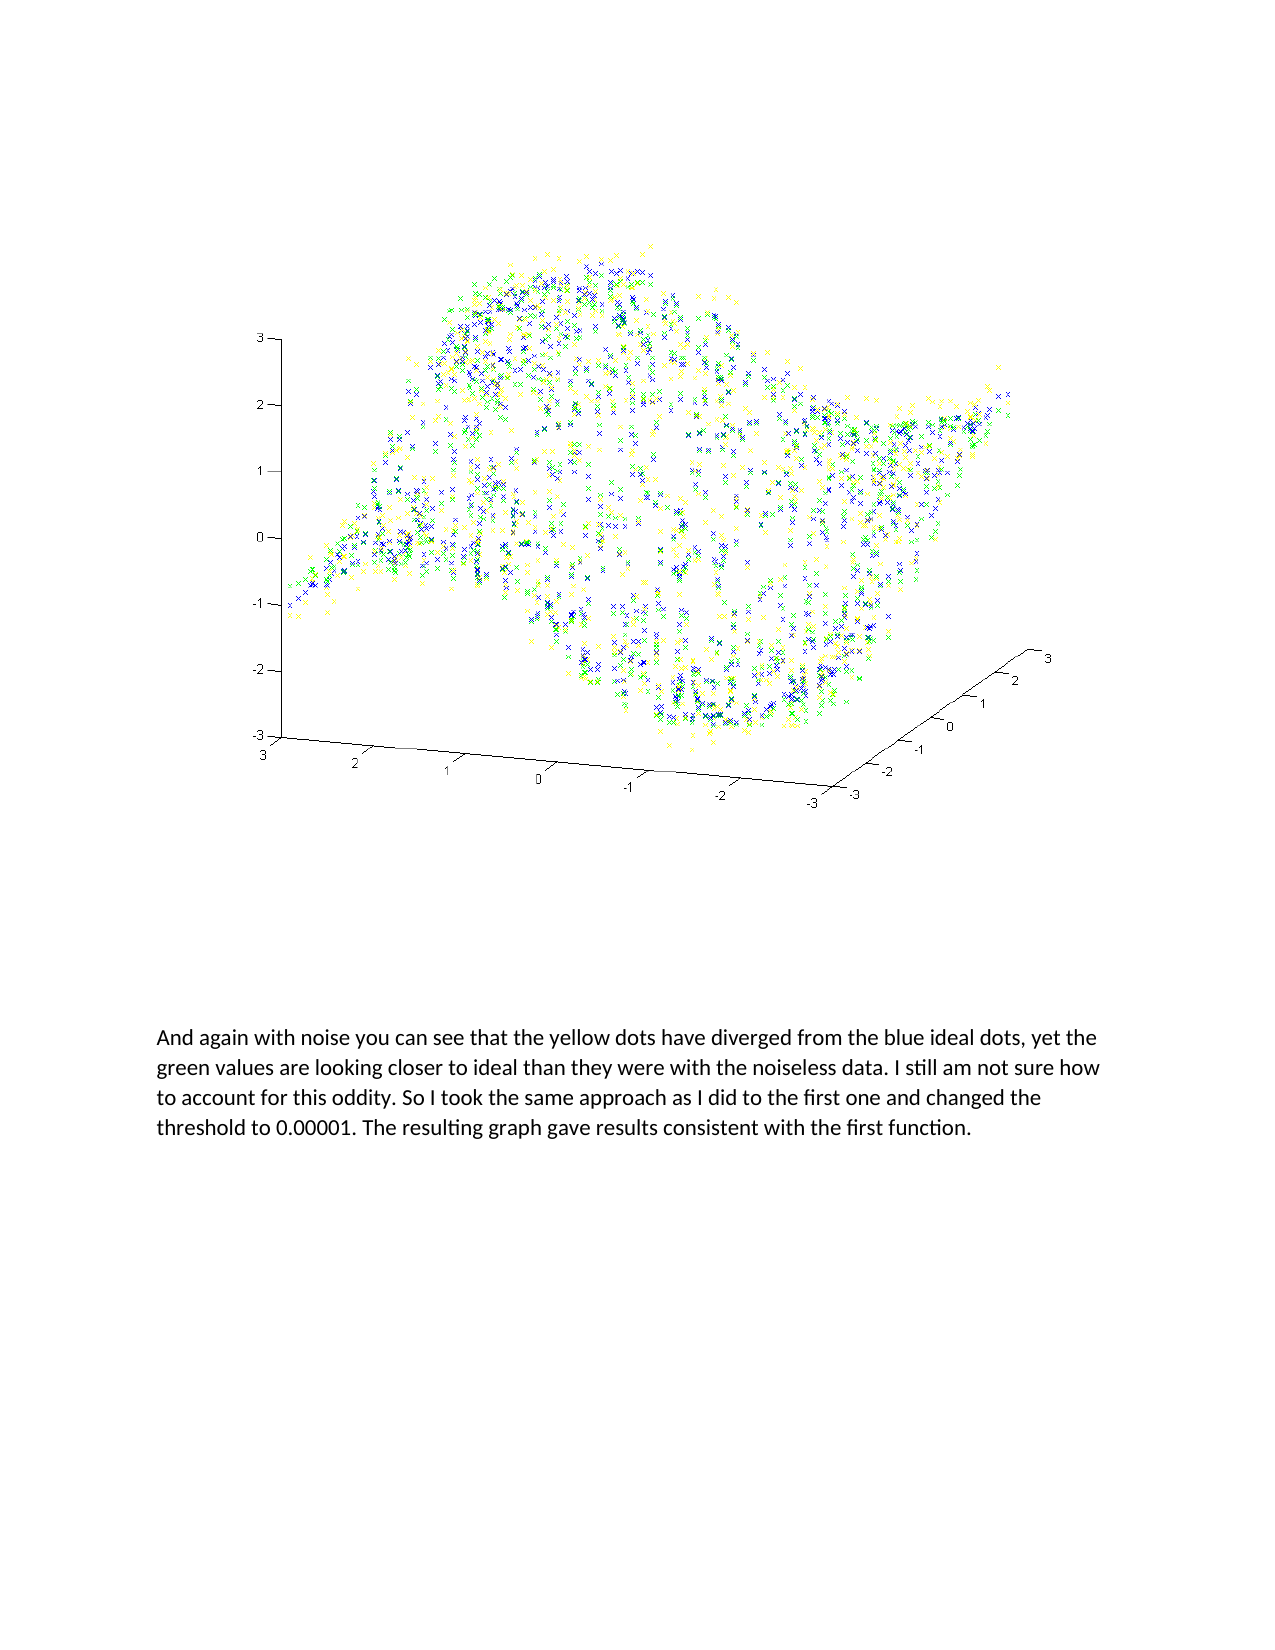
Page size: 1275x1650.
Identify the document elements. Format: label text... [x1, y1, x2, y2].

picture [156, 150, 1119, 864]
text And again with noise you can see that the yellow dots have diverged from the blue ideal dots, yet the green values are looking closer to ideal than they were with the noiseless data. I still am not sure how to account for this oddity. So I took the same approach as I did to the first one and changed the threshold to 0.00001. The resulting graph gave results consistent with the first function. [156, 1023, 1118, 1142]
